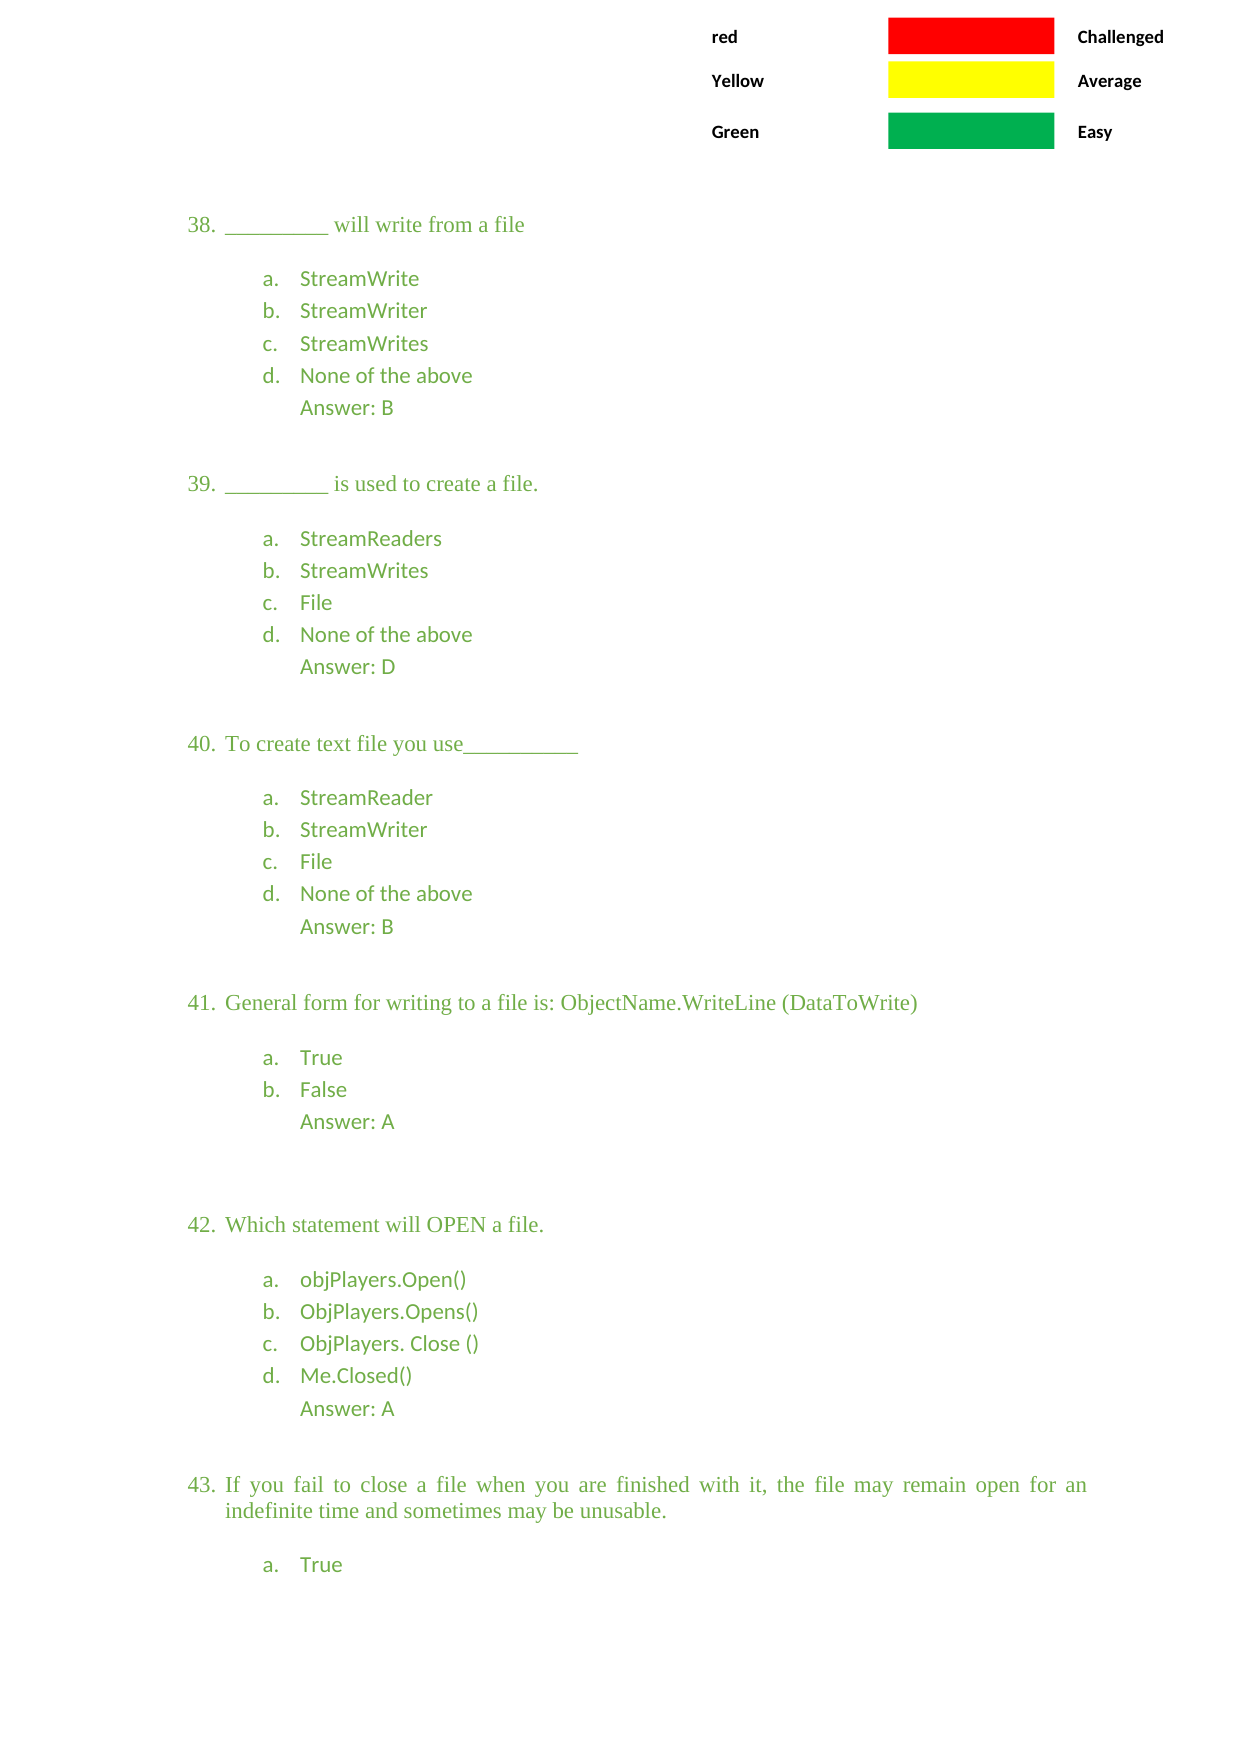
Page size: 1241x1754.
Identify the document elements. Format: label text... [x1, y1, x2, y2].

list Me.Closed() [262, 1361, 1090, 1389]
list Answer: B [300, 393, 1090, 421]
list StreamWriter [262, 815, 1090, 843]
list _________ will write from a file [187, 211, 1090, 237]
list StreamWrite [262, 264, 1090, 292]
list File [262, 588, 1090, 616]
list None of the above [262, 879, 1090, 908]
list True [262, 1551, 1090, 1578]
list _________ is used to create a file. [187, 470, 1090, 497]
list StreamWrites [262, 329, 1090, 357]
list StreamReader [262, 783, 1090, 811]
list If you fail to close a file when you are finished with it, the file may remain open for an indefinite time and sometimes may be unusable. [187, 1471, 1090, 1523]
list To create text file you use__________ [187, 729, 1090, 756]
list File [262, 847, 1090, 875]
list Answer: B [300, 912, 1090, 940]
list General form for writing to a file is: ObjectName.WriteLine (DataToWrite) [187, 989, 1090, 1016]
list Answer: A [300, 1107, 1090, 1135]
list objPlayers.Open() [262, 1265, 1090, 1293]
list StreamWriter [262, 297, 1090, 325]
list Answer: A [300, 1394, 1090, 1422]
list ObjPlayers.Opens() [262, 1297, 1090, 1325]
list Which statement will OPEN a file. [187, 1211, 1090, 1238]
list StreamWrites [262, 556, 1090, 584]
list StreamReaders [262, 524, 1090, 552]
list None of the above [262, 620, 1090, 648]
list False [262, 1075, 1090, 1103]
list None of the above [262, 361, 1090, 389]
list True [262, 1043, 1090, 1071]
list Answer: D [300, 652, 1090, 681]
list ObjPlayers. Close () [262, 1329, 1090, 1357]
